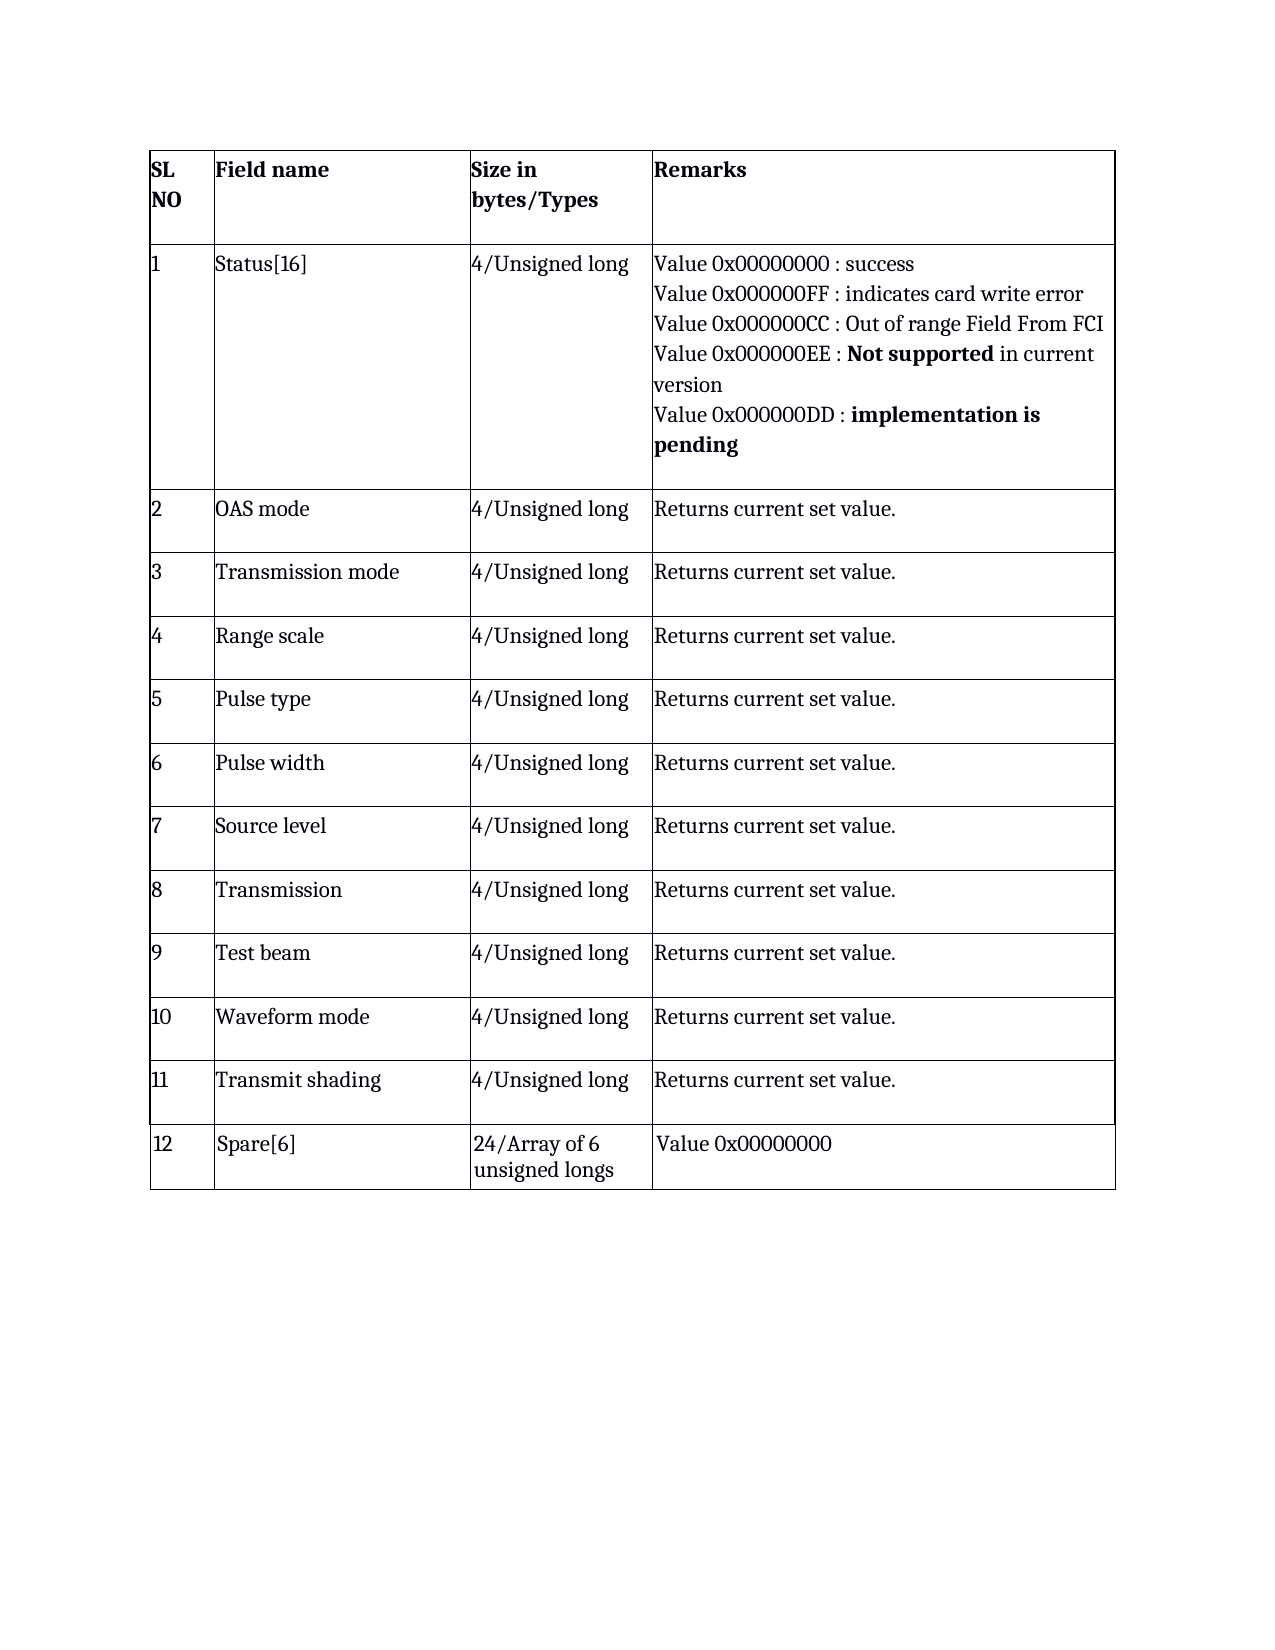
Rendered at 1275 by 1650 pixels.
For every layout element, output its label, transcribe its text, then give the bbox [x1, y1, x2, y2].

table_cell 4/Unsigned long [471, 245, 652, 488]
table_cell 2 [151, 490, 214, 552]
table_cell 8 [151, 871, 214, 933]
table_cell 4/Unsigned long [471, 553, 652, 616]
table_cell 9 [151, 934, 214, 997]
table_header Field name [215, 151, 470, 244]
table_cell 4 [151, 617, 214, 679]
table_header SL NO [151, 151, 214, 244]
table_cell 7 [151, 807, 214, 870]
table_cell Source level [215, 807, 470, 870]
table_cell 5 [151, 680, 214, 743]
table_cell OAS mode [215, 490, 470, 552]
table_cell Returns current set value. [653, 934, 1114, 997]
table_cell Returns current set value. [653, 871, 1114, 933]
table_cell Returns current set value. [653, 744, 1114, 806]
table_cell Transmission mode [215, 553, 470, 616]
table_cell 3 [151, 553, 214, 616]
table_cell 4/Unsigned long [471, 934, 652, 997]
table_cell Returns current set value. [653, 553, 1114, 616]
table_cell Returns current set value. [653, 490, 1114, 552]
table_cell Returns current set value. [653, 680, 1114, 743]
table_cell 6 [151, 744, 214, 806]
table_cell Transmit shading [215, 1061, 470, 1124]
table_cell Range scale [215, 617, 470, 679]
table_cell Waveform mode [215, 998, 470, 1060]
table_cell Value 0x00000000 [653, 1125, 1115, 1189]
table_cell Returns current set value. [653, 807, 1114, 870]
table_header Size in bytes/Types [471, 151, 652, 244]
table_cell Test beam [215, 934, 470, 997]
table_cell 4/Unsigned long [471, 998, 652, 1060]
table_cell Returns current set value. [653, 1061, 1114, 1124]
table_cell 24/Array of 6 unsigned longs [471, 1125, 652, 1189]
table_cell Value 0x00000000 : success Value 0x000000FF : indicates card write error Value 0x000000CC : Out of range Field From FCI Value 0x000000EE : Not supported in current version Value 0x000000DD : implementation is pending [653, 245, 1114, 488]
table_cell Status[16] [215, 245, 470, 488]
table_cell Returns current set value. [653, 998, 1114, 1060]
table_cell Spare[6] [215, 1125, 470, 1189]
table_cell Returns current set value. [653, 617, 1114, 679]
table_cell 1 [151, 245, 214, 488]
table_header Remarks [653, 151, 1114, 244]
table_cell 4/Unsigned long [471, 617, 652, 679]
table_cell 4/Unsigned long [471, 744, 652, 806]
table_cell 4/Unsigned long [471, 807, 652, 870]
table_cell 4/Unsigned long [471, 490, 652, 552]
table_cell 10 [151, 998, 214, 1060]
table_cell Pulse width [215, 744, 470, 806]
table_cell Pulse type [215, 680, 470, 743]
table_cell 11 [151, 1061, 214, 1124]
table_cell 4/Unsigned long [471, 680, 652, 743]
table_cell 12 [151, 1125, 214, 1189]
table_cell 4/Unsigned long [471, 1061, 652, 1124]
table_cell 4/Unsigned long [471, 871, 652, 933]
table_cell Transmission [215, 871, 470, 933]
